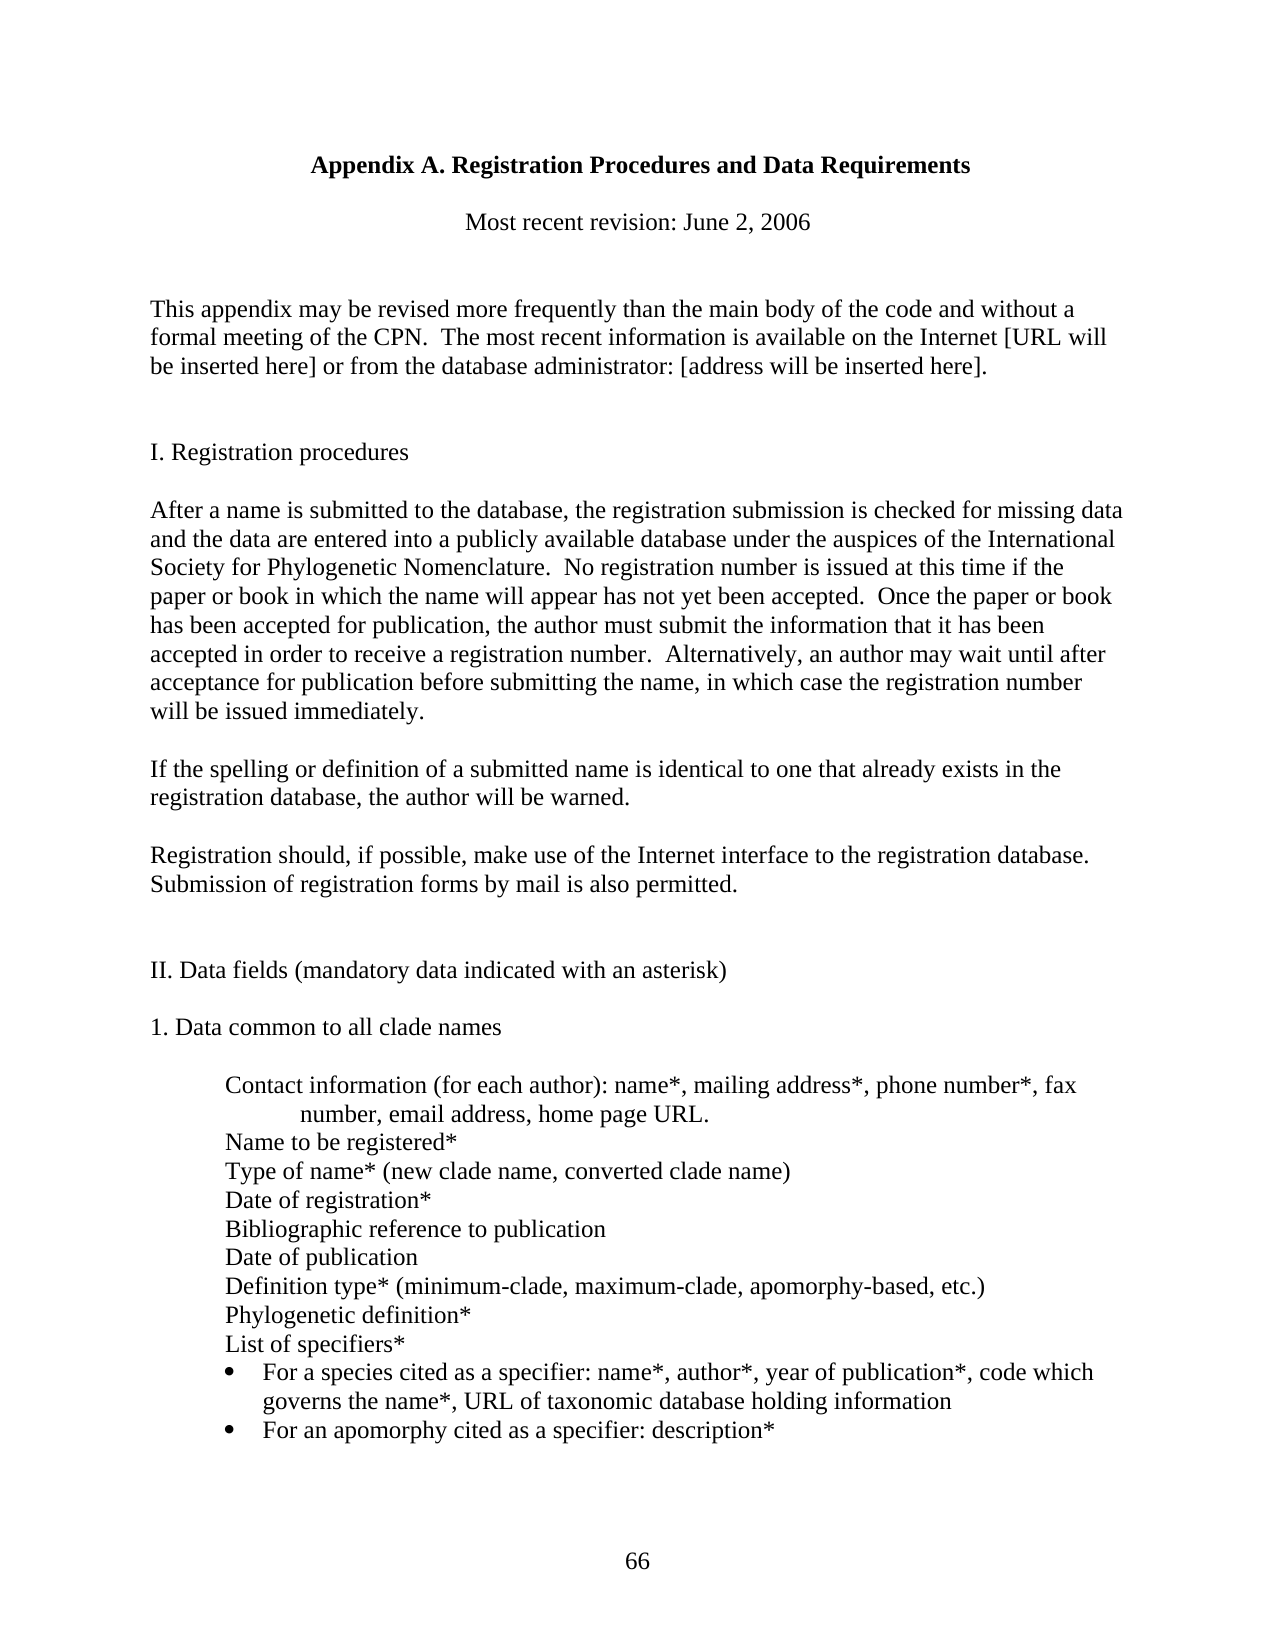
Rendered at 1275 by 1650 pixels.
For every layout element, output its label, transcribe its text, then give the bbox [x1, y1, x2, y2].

list For an apomorphy cited as a specifier: description* [225, 1415, 1125, 1444]
text Bibliographic reference to publication [225, 1214, 1125, 1242]
text If the spelling or definition of a submitted name is identical to one that already exists in the registration database, the author will be warned. [150, 754, 1125, 811]
text Date of registration* [225, 1185, 1125, 1214]
text Most recent revision: June 2, 2006 [150, 207, 1125, 236]
text This appendix may be revised more frequently than the main body of the code and without a formal meeting of the CPN. The most recent information is available on the Internet [URL will be inserted here] or from the database administrator: [address will be inserted here]. [150, 294, 1125, 380]
text II. Data fields (mandatory data indicated with an asterisk) [150, 955, 1125, 984]
text Name to be registered* [225, 1127, 1125, 1156]
text Contact information (for each author): name*, mailing address*, phone number*, fax number, email address, home page URL. [225, 1070, 1125, 1127]
text 1. Data common to all clade names [150, 1012, 1125, 1041]
text Type of name* (new clade name, converted clade name) [225, 1156, 1125, 1185]
text Definition type* (minimum-clade, maximum-clade, apomorphy-based, etc.) [225, 1271, 1125, 1300]
text Appendix A. Registration Procedures and Data Requirements [150, 150, 1125, 179]
text Date of publication [225, 1242, 1125, 1271]
text I. Registration procedures [150, 437, 1125, 466]
list For a species cited as a specifier: name*, author*, year of publication*, code which governs the name*, URL of taxonomic database holding information [225, 1357, 1125, 1415]
text Phylogenetic definition* [225, 1300, 1125, 1329]
text After a name is submitted to the database, the registration submission is checked for missing data and the data are entered into a publicly available database under the auspices of the International Society for Phylogenetic Nomenclature. No registration number is issued at this time if the paper or book in which the name will appear has not yet been accepted. Once the paper or book has been accepted for publication, the author must submit the information that it has been accepted in order to receive a registration number. Alternatively, an author may wait until after acceptance for publication before submitting the name, in which case the registration number will be issued immediately. [150, 495, 1125, 725]
text Registration should, if possible, make use of the Internet interface to the registration database. Submission of registration forms by mail is also permitted. [150, 840, 1125, 897]
text List of specifiers* [225, 1329, 1125, 1357]
